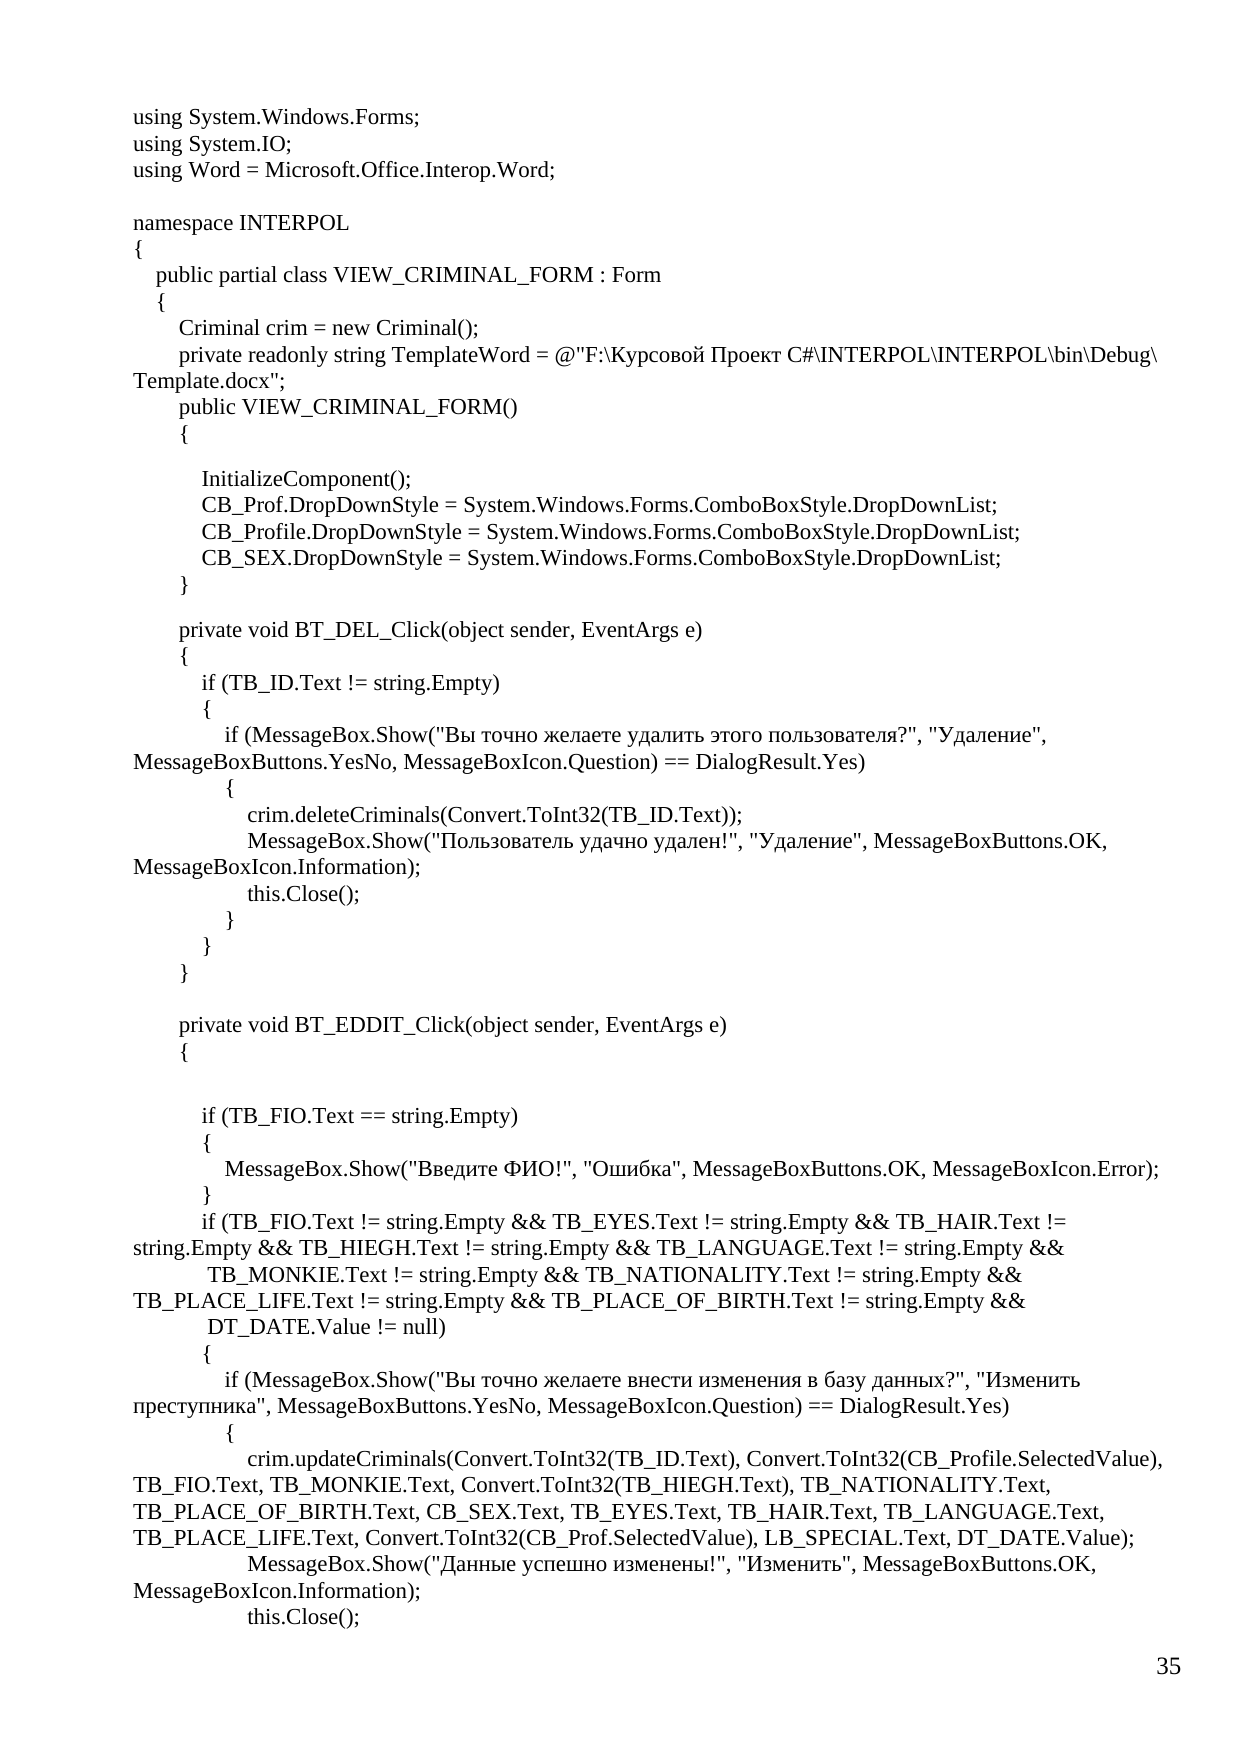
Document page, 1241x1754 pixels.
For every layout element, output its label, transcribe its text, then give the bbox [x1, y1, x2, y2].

text MessageBox.Show("Данные успешно изменены!", "Изменить", MessageBoxButtons.OK, MessageBoxIcon.Information); [133, 1551, 1181, 1603]
text public partial class VIEW_CRIMINAL_FORM : Form [133, 262, 1181, 288]
text MessageBox.Show("Пользователь удачно удален!", "Удаление", MessageBoxButtons.OK, MessageBoxIcon.Information); [133, 827, 1181, 880]
text { [133, 774, 1181, 801]
text { [133, 420, 1181, 446]
text if (TB_FIO.Text != string.Empty && TB_EYES.Text != string.Empty && TB_HAIR.Text != string.Empty && TB_HIEGH.Text != string.Empty && TB_LANGUAGE.Text != string.Empty && [133, 1208, 1181, 1261]
text { [133, 235, 1181, 262]
text { [133, 642, 1181, 669]
text CB_SEX.DropDownStyle = System.Windows.Forms.ComboBoxStyle.DropDownList; [133, 544, 1181, 571]
text DT_DATE.Value != null) [133, 1313, 1181, 1340]
text { [133, 1419, 1181, 1445]
text this.Close(); [133, 880, 1181, 906]
text { [133, 1340, 1181, 1366]
text } [133, 1182, 1181, 1208]
text CB_Prof.DropDownStyle = System.Windows.Forms.ComboBoxStyle.DropDownList; [133, 492, 1181, 518]
text namespace INTERPOL [133, 209, 1181, 235]
text TB_MONKIE.Text != string.Empty && TB_NATIONALITY.Text != string.Empty && TB_PLACE_LIFE.Text != string.Empty && TB_PLACE_OF_BIRTH.Text != string.Empty && [133, 1261, 1181, 1313]
text using System.IO; [133, 130, 1181, 156]
text { [133, 1038, 1181, 1064]
text CB_Profile.DropDownStyle = System.Windows.Forms.ComboBoxStyle.DropDownList; [133, 518, 1181, 544]
text if (MessageBox.Show("Вы точно желаете внести изменения в базу данных?", "Изменить преступника", MessageBoxButtons.YesNo, MessageBoxIcon.Question) == DialogResult.Yes) [133, 1366, 1181, 1419]
text } [133, 932, 1181, 959]
text using Word = Microsoft.Office.Interop.Word; [133, 156, 1181, 182]
text public VIEW_CRIMINAL_FORM() [133, 393, 1181, 420]
text private readonly string TemplateWord = @"F:\Курсовой Проект C#\INTERPOL\INTERPOL\bin\Debug\Template.docx"; [133, 341, 1181, 393]
text MessageBox.Show("Введите ФИО!", "Ошибка", MessageBoxButtons.OK, MessageBoxIcon.Error); [133, 1155, 1181, 1182]
text if (TB_ID.Text != string.Empty) [133, 669, 1181, 695]
text { [133, 1129, 1181, 1155]
text private void BT_DEL_Click(object sender, EventArgs e) [133, 616, 1181, 642]
text } [133, 906, 1181, 932]
text { [133, 288, 1181, 314]
text this.Close(); [133, 1603, 1181, 1629]
text Criminal crim = new Criminal(); [133, 314, 1181, 341]
text { [133, 695, 1181, 722]
text } [133, 571, 1181, 597]
text crim.updateCriminals(Convert.ToInt32(TB_ID.Text), Convert.ToInt32(CB_Profile.SelectedValue), TB_FIO.Text, TB_MONKIE.Text, Convert.ToInt32(TB_HIEGH.Text), TB_NATIONALITY.Text, TB_PLACE_OF_BIRTH.Text, CB_SEX.Text, TB_EYES.Text, TB_HAIR.Text, TB_LANGUAGE.Text, TB_PLACE_LIFE.Text, Convert.ToInt32(CB_Prof.SelectedValue), LB_SPECIAL.Text, DT_DATE.Value); [133, 1445, 1181, 1551]
text if (TB_FIO.Text == string.Empty) [133, 1102, 1181, 1129]
text InitializeComponent(); [133, 465, 1181, 492]
text if (MessageBox.Show("Вы точно желаете удалить этого пользователя?", "Удаление", MessageBoxButtons.YesNo, MessageBoxIcon.Question) == DialogResult.Yes) [133, 722, 1181, 774]
text using System.Windows.Forms; [133, 103, 1181, 130]
text } [133, 959, 1181, 985]
text crim.deleteCriminals(Convert.ToInt32(TB_ID.Text)); [133, 801, 1181, 827]
text private void BT_EDDIT_Click(object sender, EventArgs e) [133, 1011, 1181, 1038]
